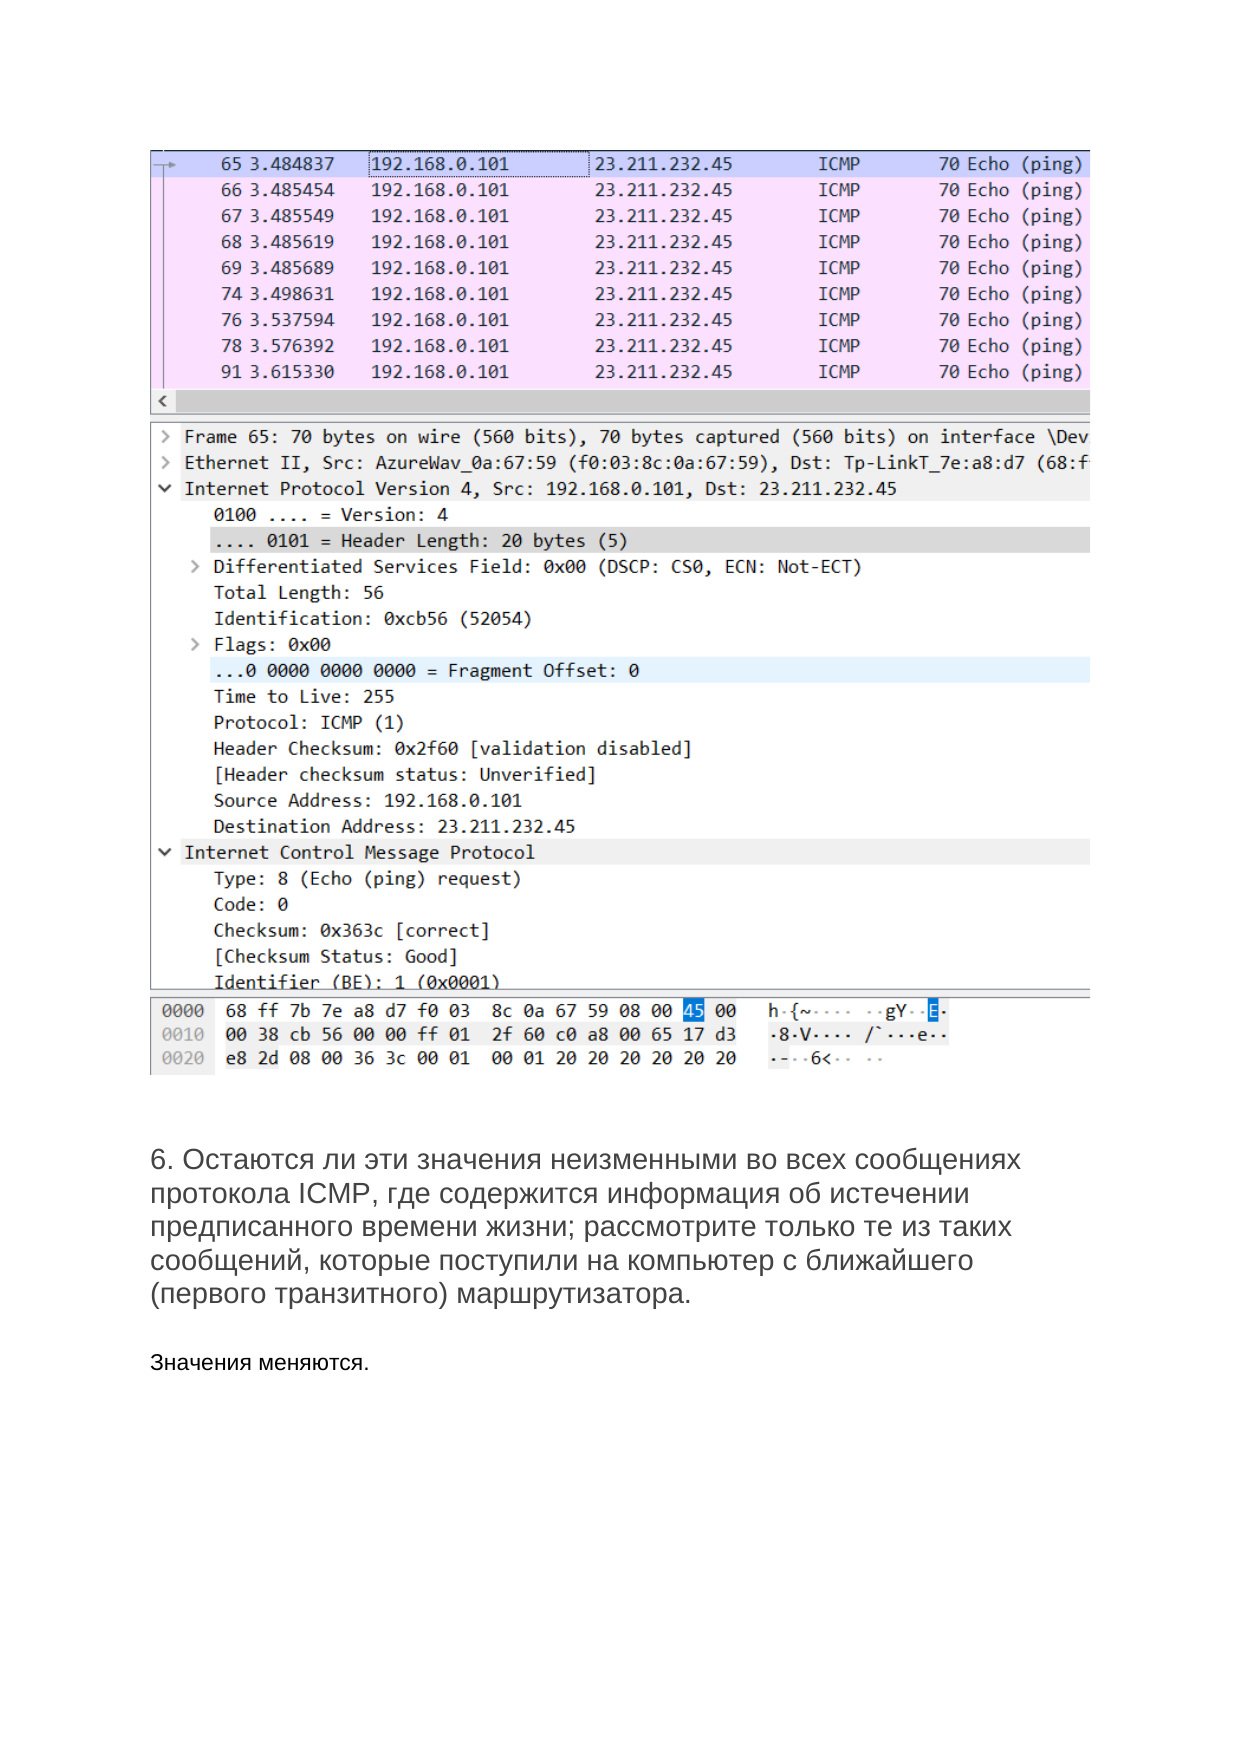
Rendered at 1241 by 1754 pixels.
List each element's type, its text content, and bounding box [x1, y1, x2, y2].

subtitle 6. Остаются ли эти значения неизменными во всех сообщениях протокола ICMP, где содержится информация об истечении предписанного времени жизни; рассмотрите только те из таких сообщений, которые поступили на компьютер с ближайшего (первого транзитного) маршрутизатора. [150, 1142, 1090, 1310]
picture [150, 150, 1091, 1075]
text Значения меняются. [150, 1349, 1090, 1375]
